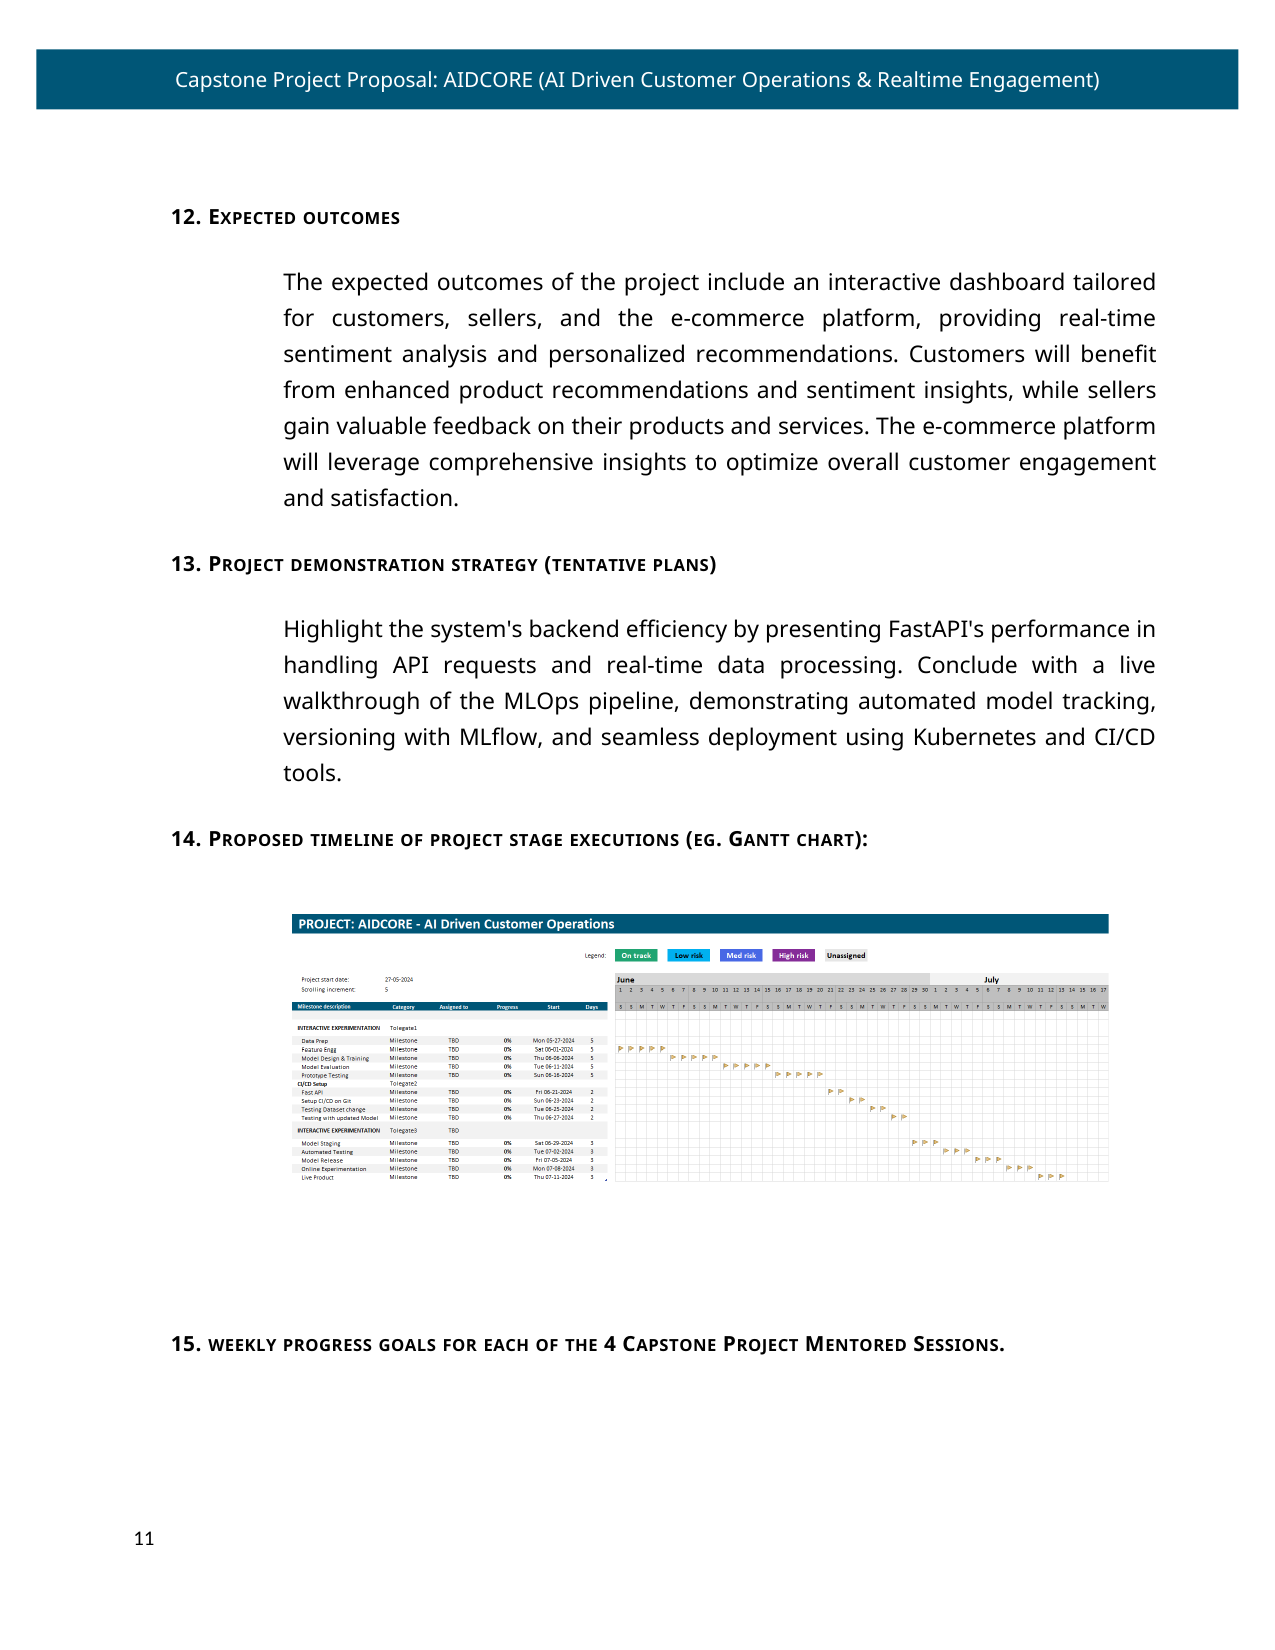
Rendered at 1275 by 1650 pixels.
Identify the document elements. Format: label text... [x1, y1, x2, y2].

subtitle Project demonstration strategy (tentative plans) [171, 549, 1157, 577]
subtitle Highlight the system's backend efficiency by presenting FastAPI's performance in handling API requests and real-time data processing. Conclude with a live walkthrough of the MLOps pipeline, demonstrating automated model tracking, versioning with MLflow, and seamless deployment using Kubernetes and CI/CD tools. [283, 613, 1157, 788]
picture [448, 919, 460, 928]
picture [283, 910, 1109, 1188]
picture [558, 922, 563, 930]
subtitle The expected outcomes of the project include an interactive dashboard tailored for customers, sellers, and the e-commerce platform, providing real-time sentiment analysis and personalized recommendations. Customers will benefit from enhanced product recommendations and sentiment insights, while sellers gain valuable feedback on their products and services. The e-commerce platform will leverage comprehensive insights to optimize overall customer engagement and satisfaction. [283, 266, 1157, 513]
subtitle Proposed timeline of project stage executions (eg. Gantt chart): [171, 824, 1157, 852]
subtitle Expected outcomes [171, 202, 1157, 231]
subtitle weekly progress goals for each of the 4 Capstone Project Mentored Sessions. [171, 1329, 1157, 1358]
